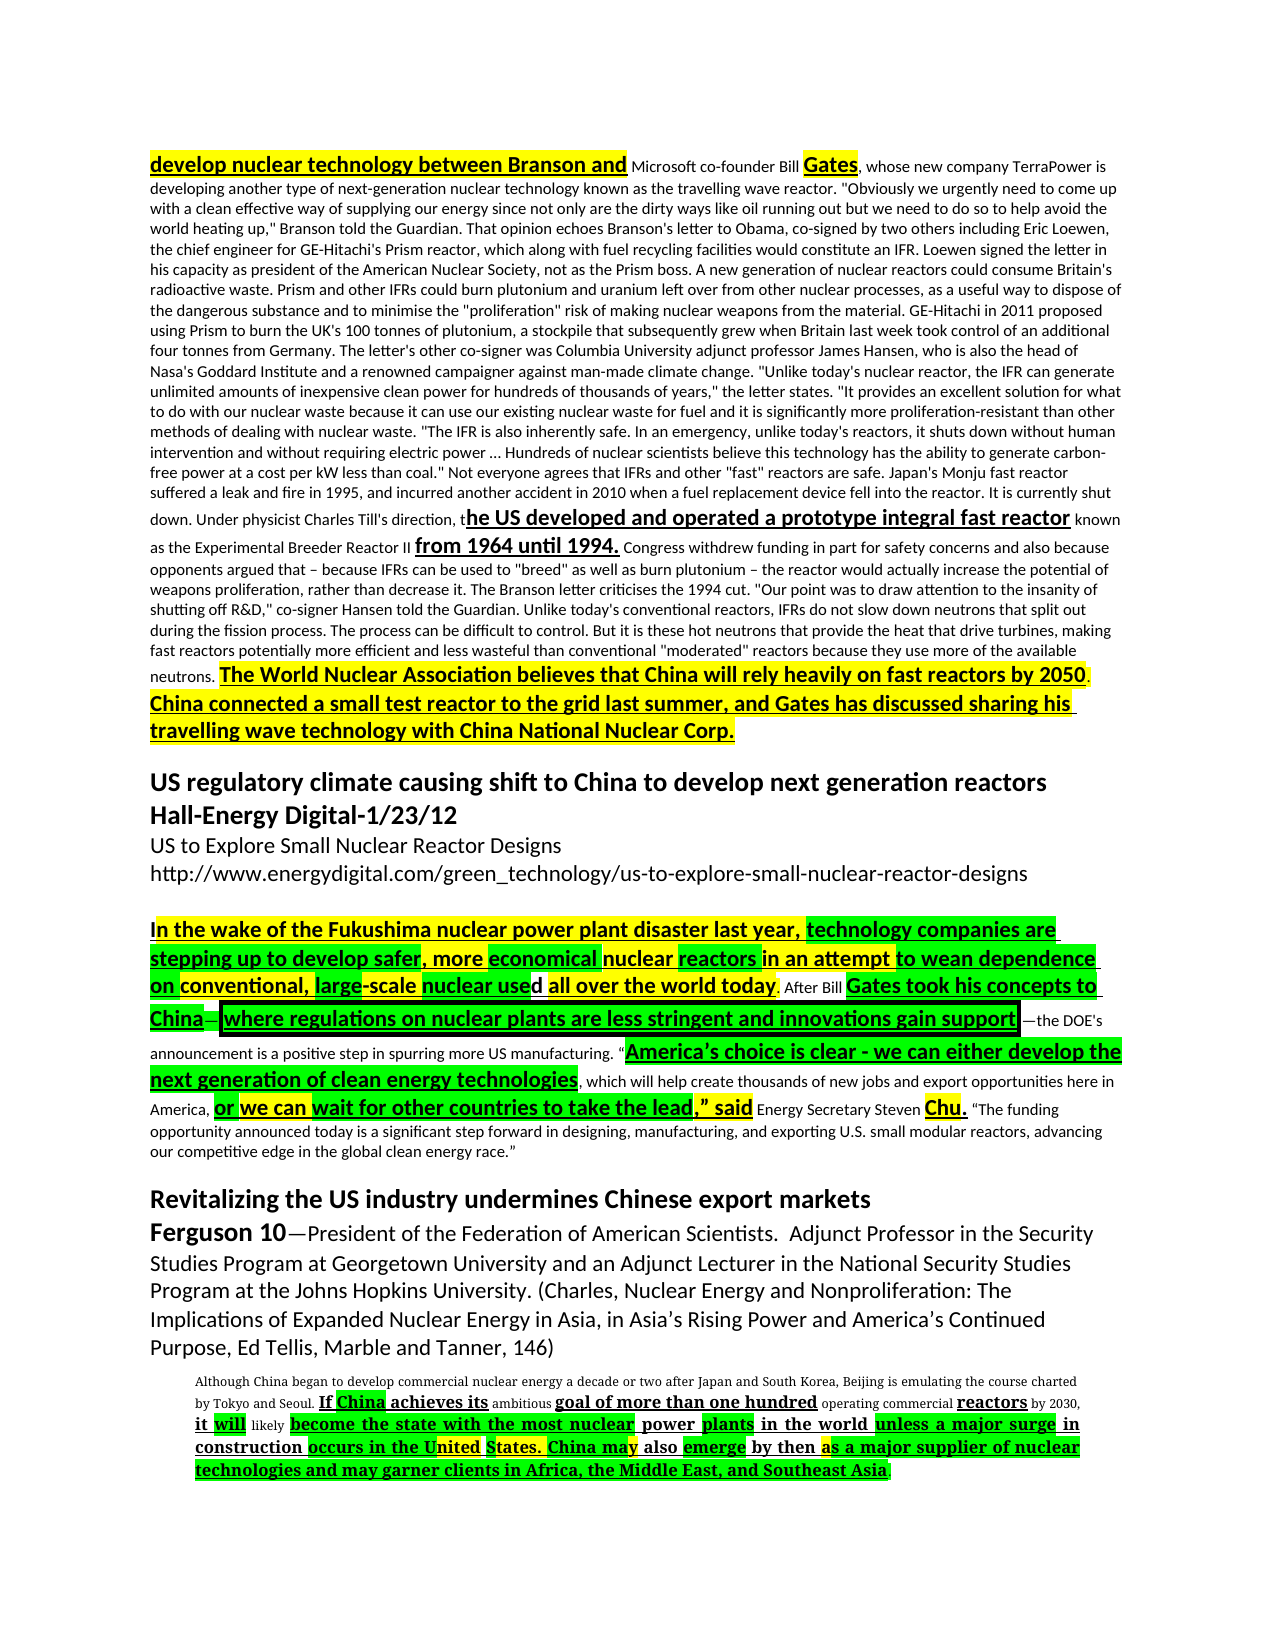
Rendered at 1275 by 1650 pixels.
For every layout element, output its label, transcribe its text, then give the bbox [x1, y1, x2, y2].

text Although China began to develop commercial nuclear energy a decade or two after Japan and South Korea, Beijing is emulating the course charted by Tokyo and Seoul. If China achieves its ambitious goal of more than one hundred operating commercial reactors by 2030, it will likely become the state with the most nuclear power plants in the world unless a major surge in construction occurs in the United States. China may also emerge by then as a major supplier of nuclear technologies and may garner clients in Africa, the Middle East, and Southeast Asia. [195, 1373, 1080, 1455]
text In the wake of the Fukushima nuclear power plant disaster last year, technology companies are stepping up to develop safer, more economical nuclear reactors in an attempt to wean dependence on conventional, large-scale nuclear used all over the world today. After Bill Gates took his concepts to China—where regulations on nuclear plants are less stringent and innovations gain support—the DOE's announcement is a positive step in spurring more US manufacturing. “America’s choice is clear - we can either develop the next generation of clean energy technologies, which will help create thousands of new jobs and export opportunities here in America, or we can wait for other countries to take the lead,” said Energy Secretary Steven Chu. “The funding opportunity announced today is a significant step forward in designing, manufacturing, and exporting U.S. small modular reactors, advancing our competitive edge in the global clean energy race.” [150, 916, 1125, 1162]
text Ferguson 10—President of the Federation of American Scientists. Adjunct Professor in the Security Studies Program at Georgetown University and an Adjunct Lecturer in the National Security Studies Program at the Johns Hopkins University. (Charles, Nuclear Energy and Nonproliferation: The Implications of Expanded Nuclear Energy in Asia, in Asia’s Rising Power and America’s Continued Purpose, Ed Tellis, Marble and Tanner, 146) [150, 1216, 1125, 1361]
text US to Explore Small Nuclear Reactor Designs [150, 832, 1125, 859]
subtitle Revitalizing the US industry undermines Chinese export markets [150, 1183, 1125, 1216]
text Hall-Energy Digital-1/23/12 [150, 798, 1125, 832]
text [150, 150, 1125, 745]
text http://www.energydigital.com/green_technology/us-to-explore-small-nuclear-reactor-designs [150, 859, 1125, 888]
subtitle US regulatory climate causing shift to China to develop next generation reactors [150, 766, 1125, 798]
